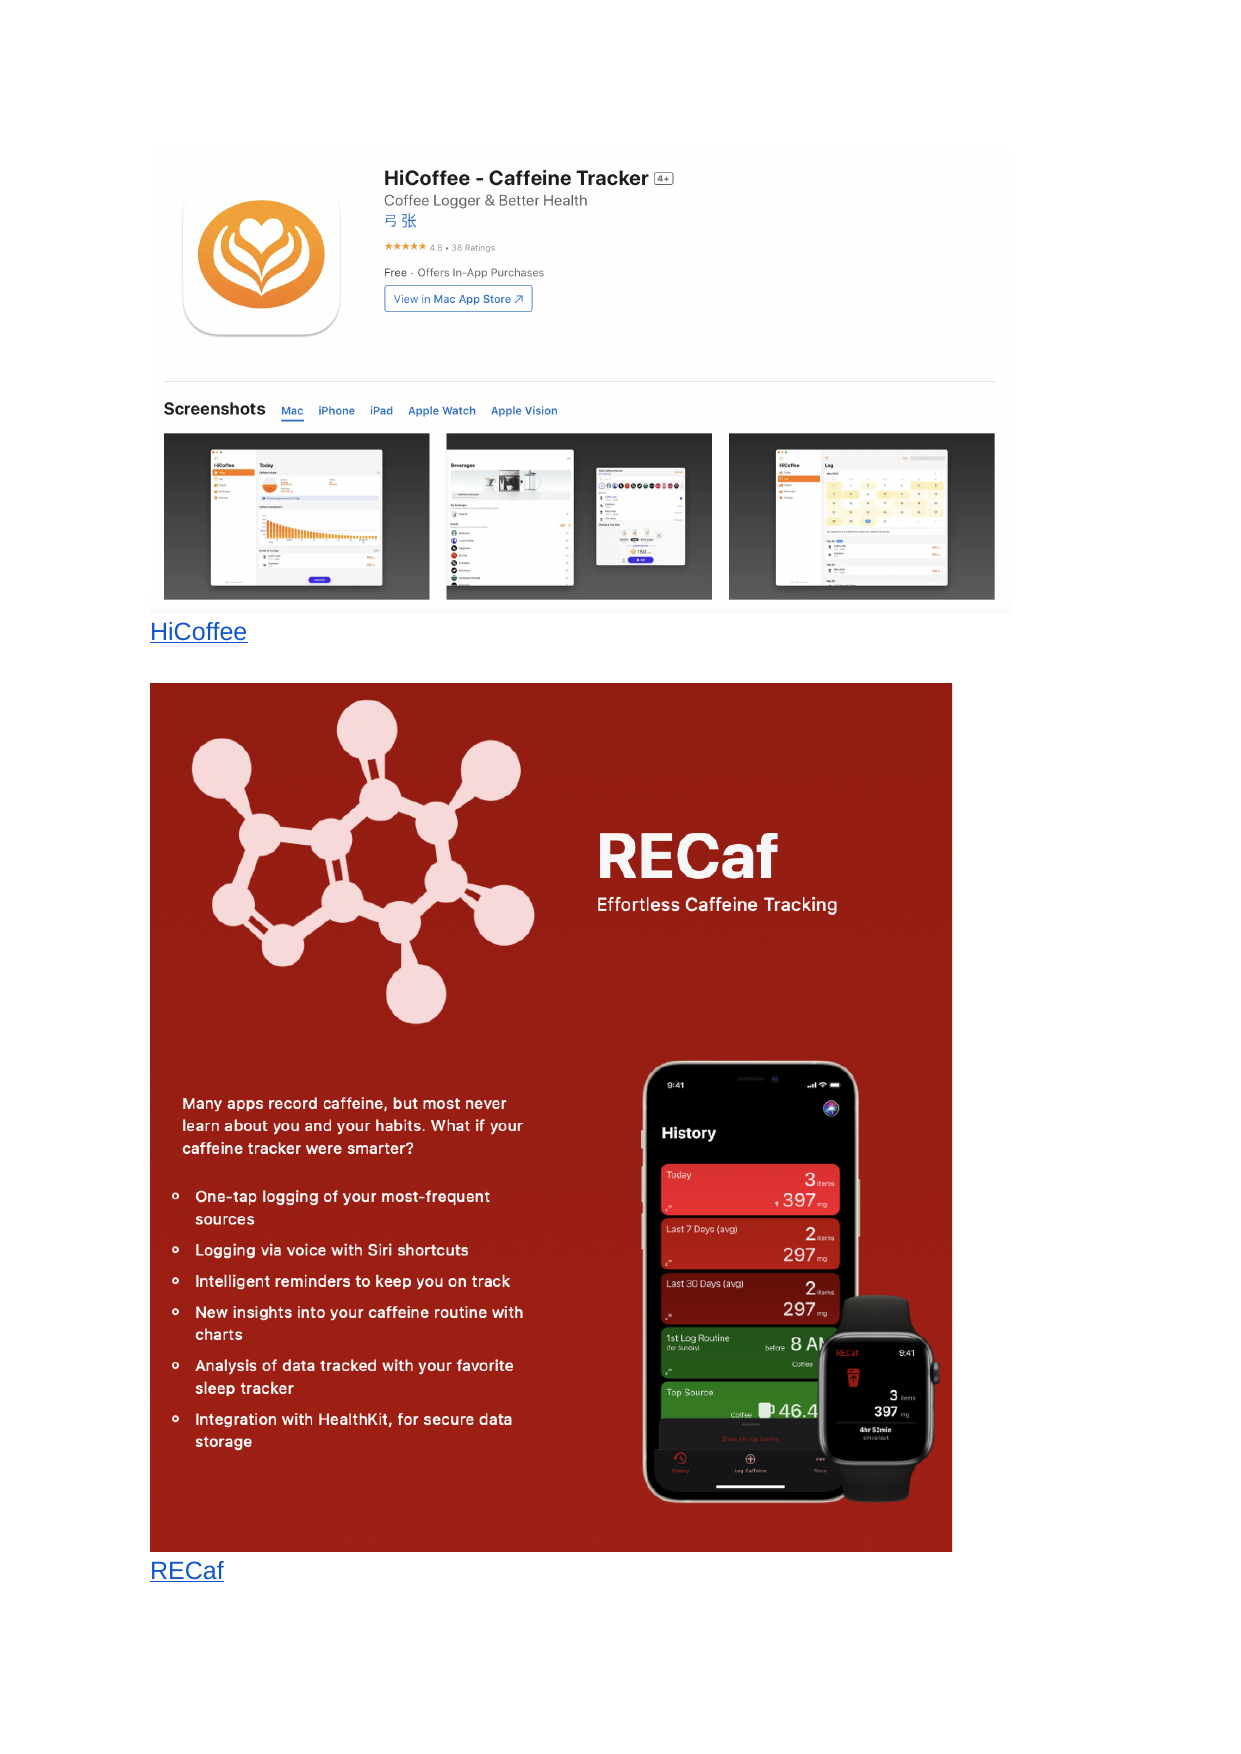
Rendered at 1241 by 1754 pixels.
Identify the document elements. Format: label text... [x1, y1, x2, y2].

text HiCoffee [150, 617, 1090, 646]
picture [150, 683, 953, 1552]
text RECaf [150, 1556, 1090, 1584]
picture [150, 150, 1014, 614]
